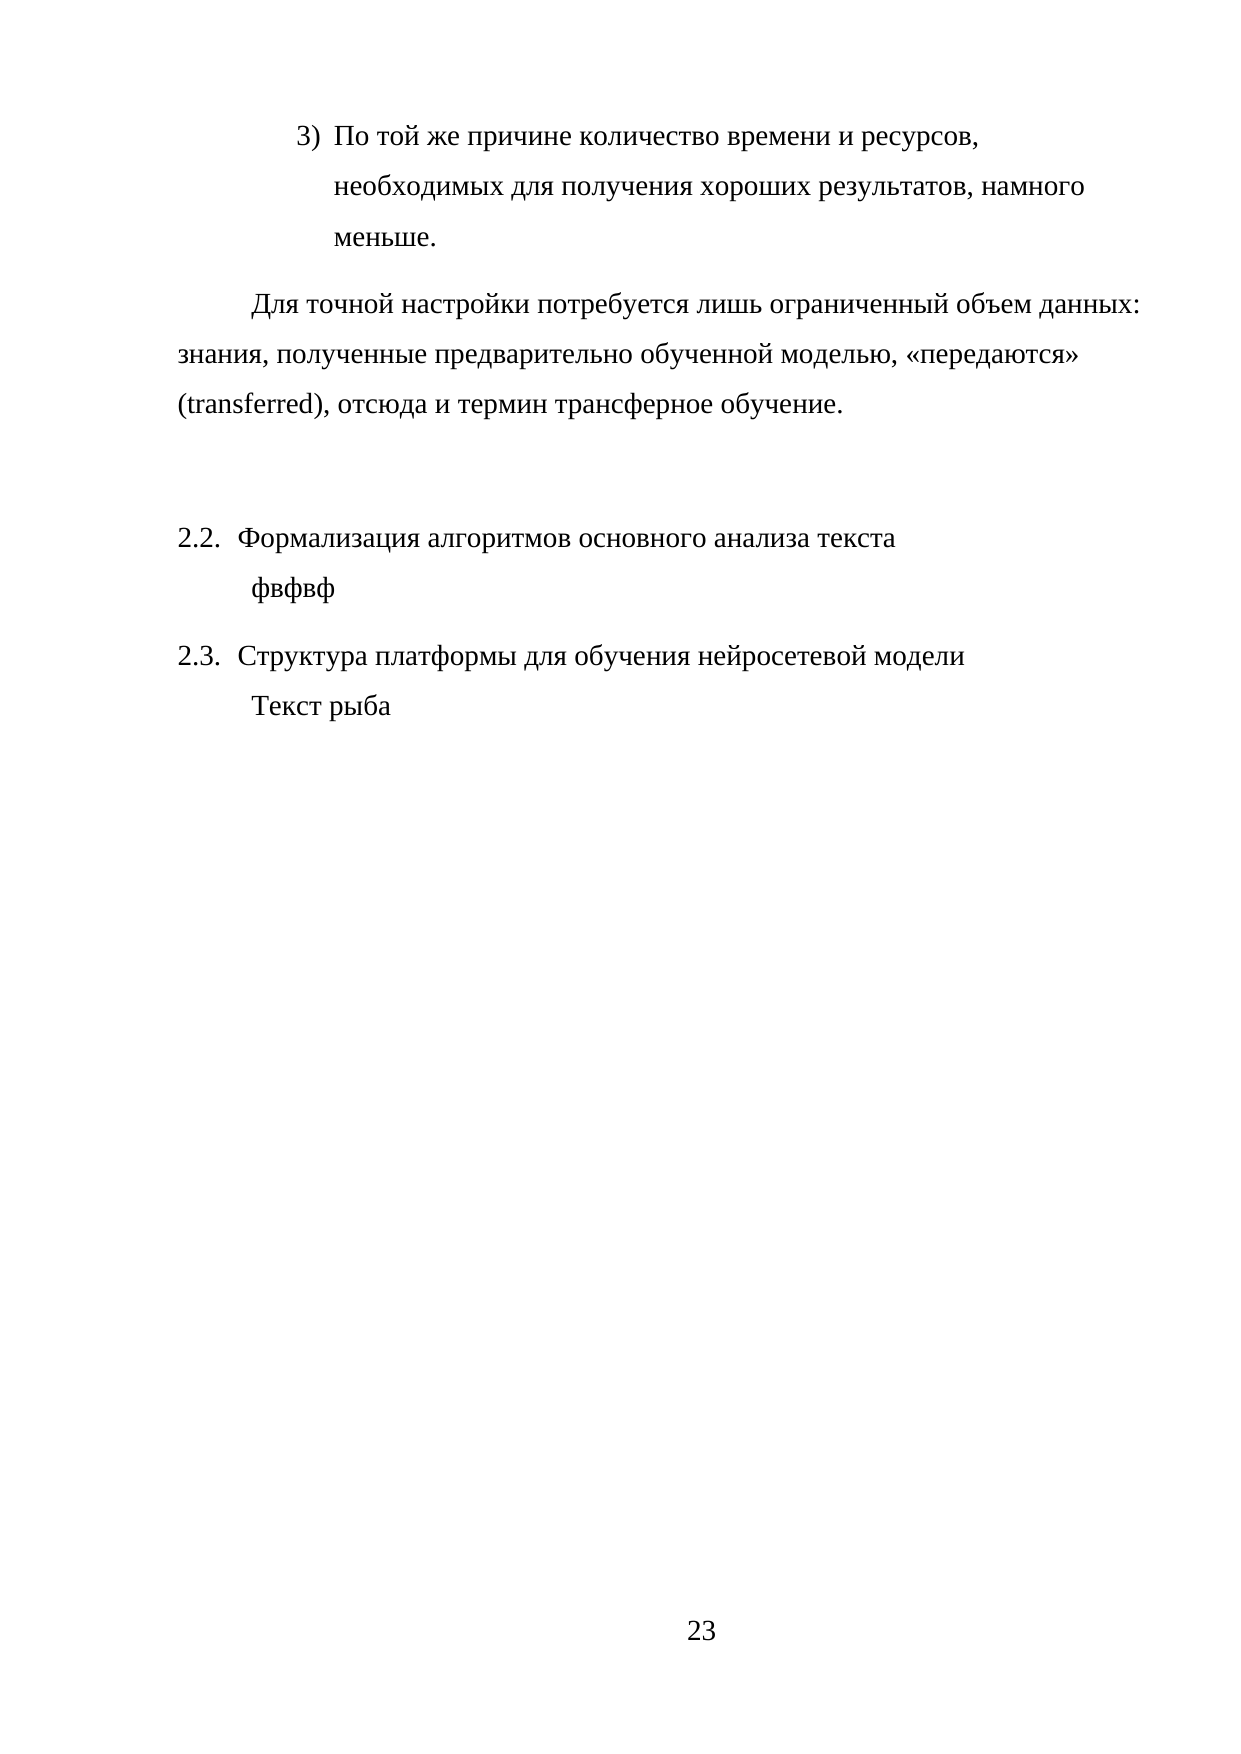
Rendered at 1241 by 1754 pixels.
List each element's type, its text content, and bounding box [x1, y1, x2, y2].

text фвфвф [177, 571, 1152, 604]
subtitle Структура платформы для обучения нейросетевой модели [177, 638, 1152, 671]
text Текст рыба [177, 688, 1152, 721]
list По той же причине количество времени и ресурсов, необходимых для получения хороших результатов, намного меньше. [296, 118, 1152, 252]
text Для точной настройки потребуется лишь ограниченный объем данных: знания, полученные предварительно обученной моделью, «передаются» (transferred), отсюда и термин трансферное обучение. [177, 286, 1152, 420]
subtitle Формализация алгоритмов основного анализа текста [177, 520, 1152, 554]
